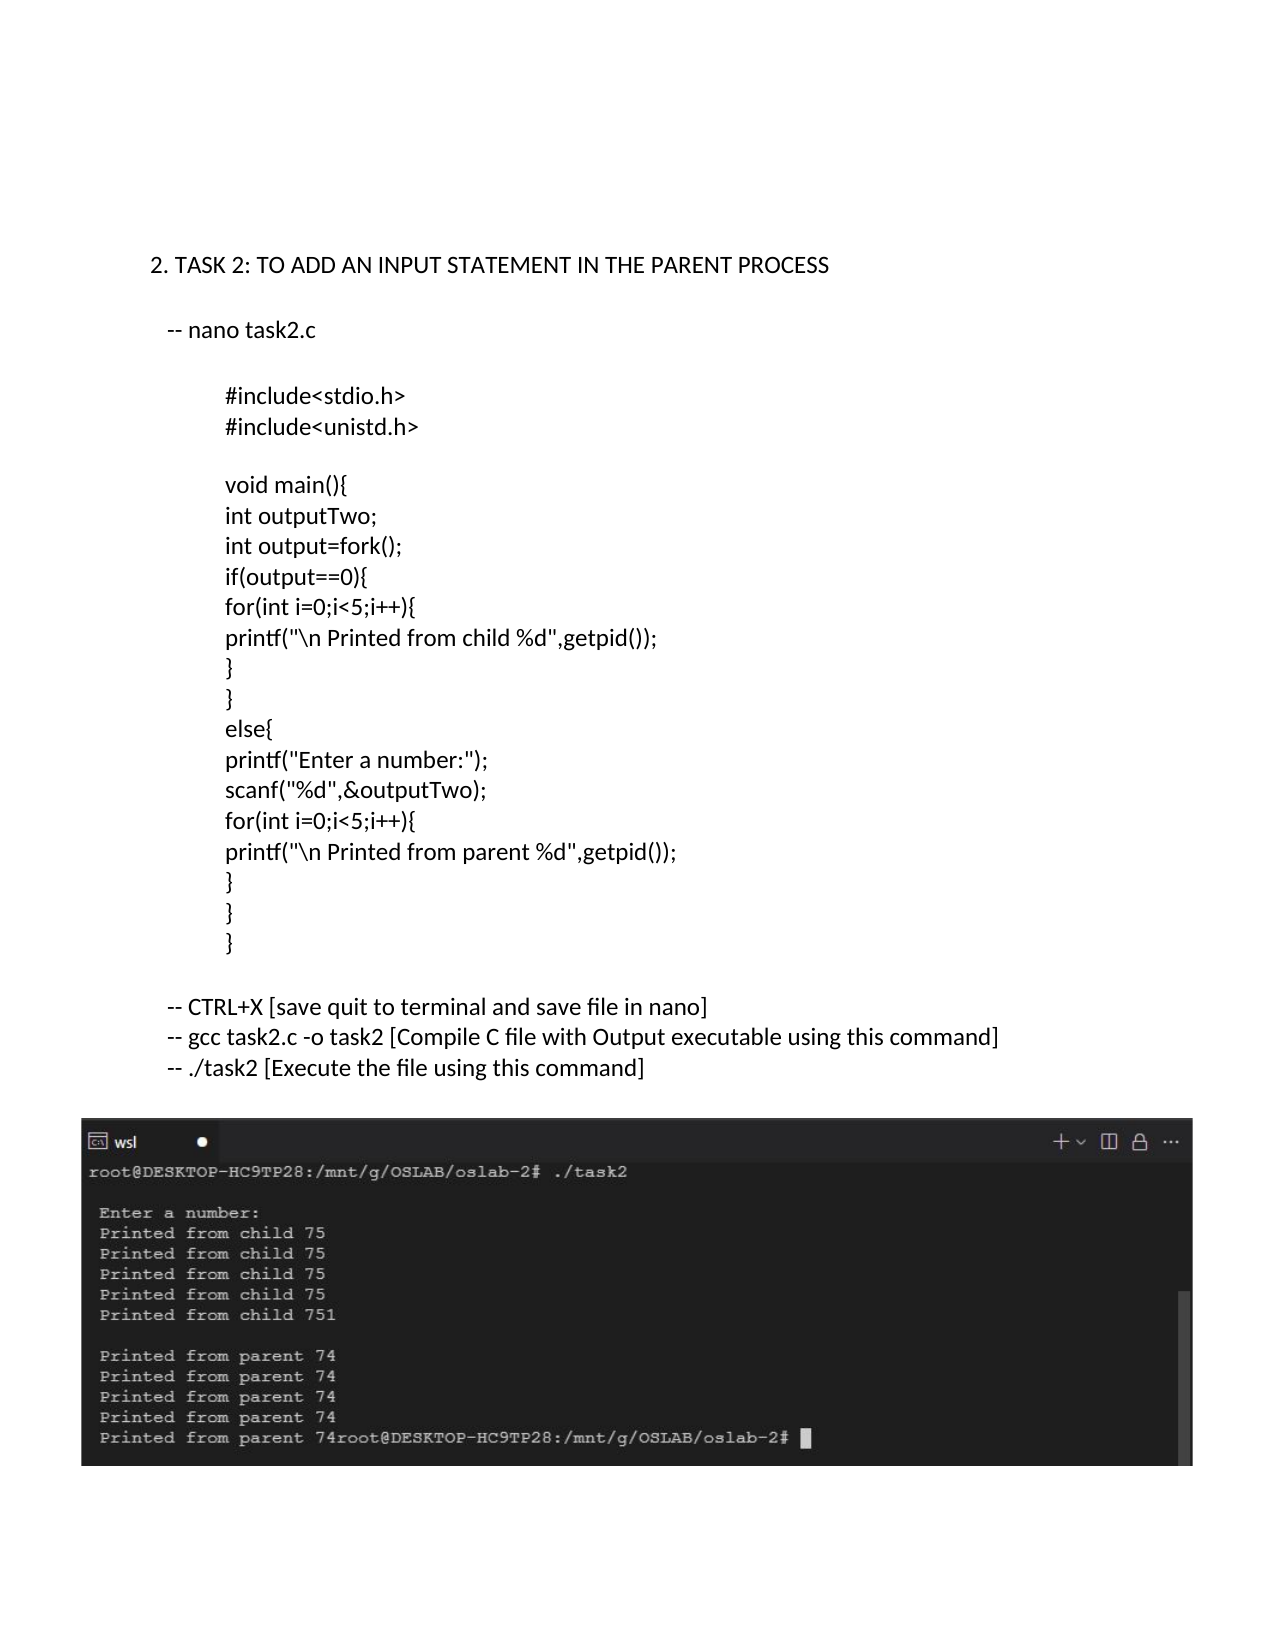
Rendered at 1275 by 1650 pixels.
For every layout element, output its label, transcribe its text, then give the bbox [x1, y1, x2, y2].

text printf("\n Printed from child %d",getpid()); [150, 622, 1125, 653]
text } [150, 927, 1125, 958]
text printf("Enter a number:"); [150, 744, 1125, 775]
text else{ [150, 714, 1125, 744]
text int output=fork(); [150, 531, 1125, 561]
text if(output==0){ [150, 561, 1125, 592]
text scanf("%d",&outputTwo); [150, 775, 1125, 805]
text 2. TASK 2: TO ADD AN INPUT STATEMENT IN THE PARENT PROCESS [150, 249, 1125, 279]
text #include<unistd.h> [150, 411, 1125, 441]
text for(int i=0;i<5;i++){ [150, 805, 1125, 836]
text void main(){ [150, 469, 1125, 500]
text #include<stdio.h> [150, 380, 1125, 411]
text } [150, 683, 1125, 714]
text -- ./task2 [Execute the file using this command] [150, 1052, 1125, 1082]
text -- CTRL+X [save quit to terminal and save file in nano] [150, 991, 1125, 1021]
text -- nano task2.c [150, 314, 1125, 345]
text } [150, 653, 1125, 683]
text printf("\n Printed from parent %d",getpid()); [150, 836, 1125, 866]
text int outputTwo; [150, 500, 1125, 531]
text for(int i=0;i<5;i++){ [150, 592, 1125, 622]
text -- gcc task2.c -o task2 [Compile C file with Output executable using this command] [150, 1021, 1125, 1052]
text } [150, 866, 1125, 897]
text } [150, 897, 1125, 927]
picture [80, 1118, 1193, 1465]
